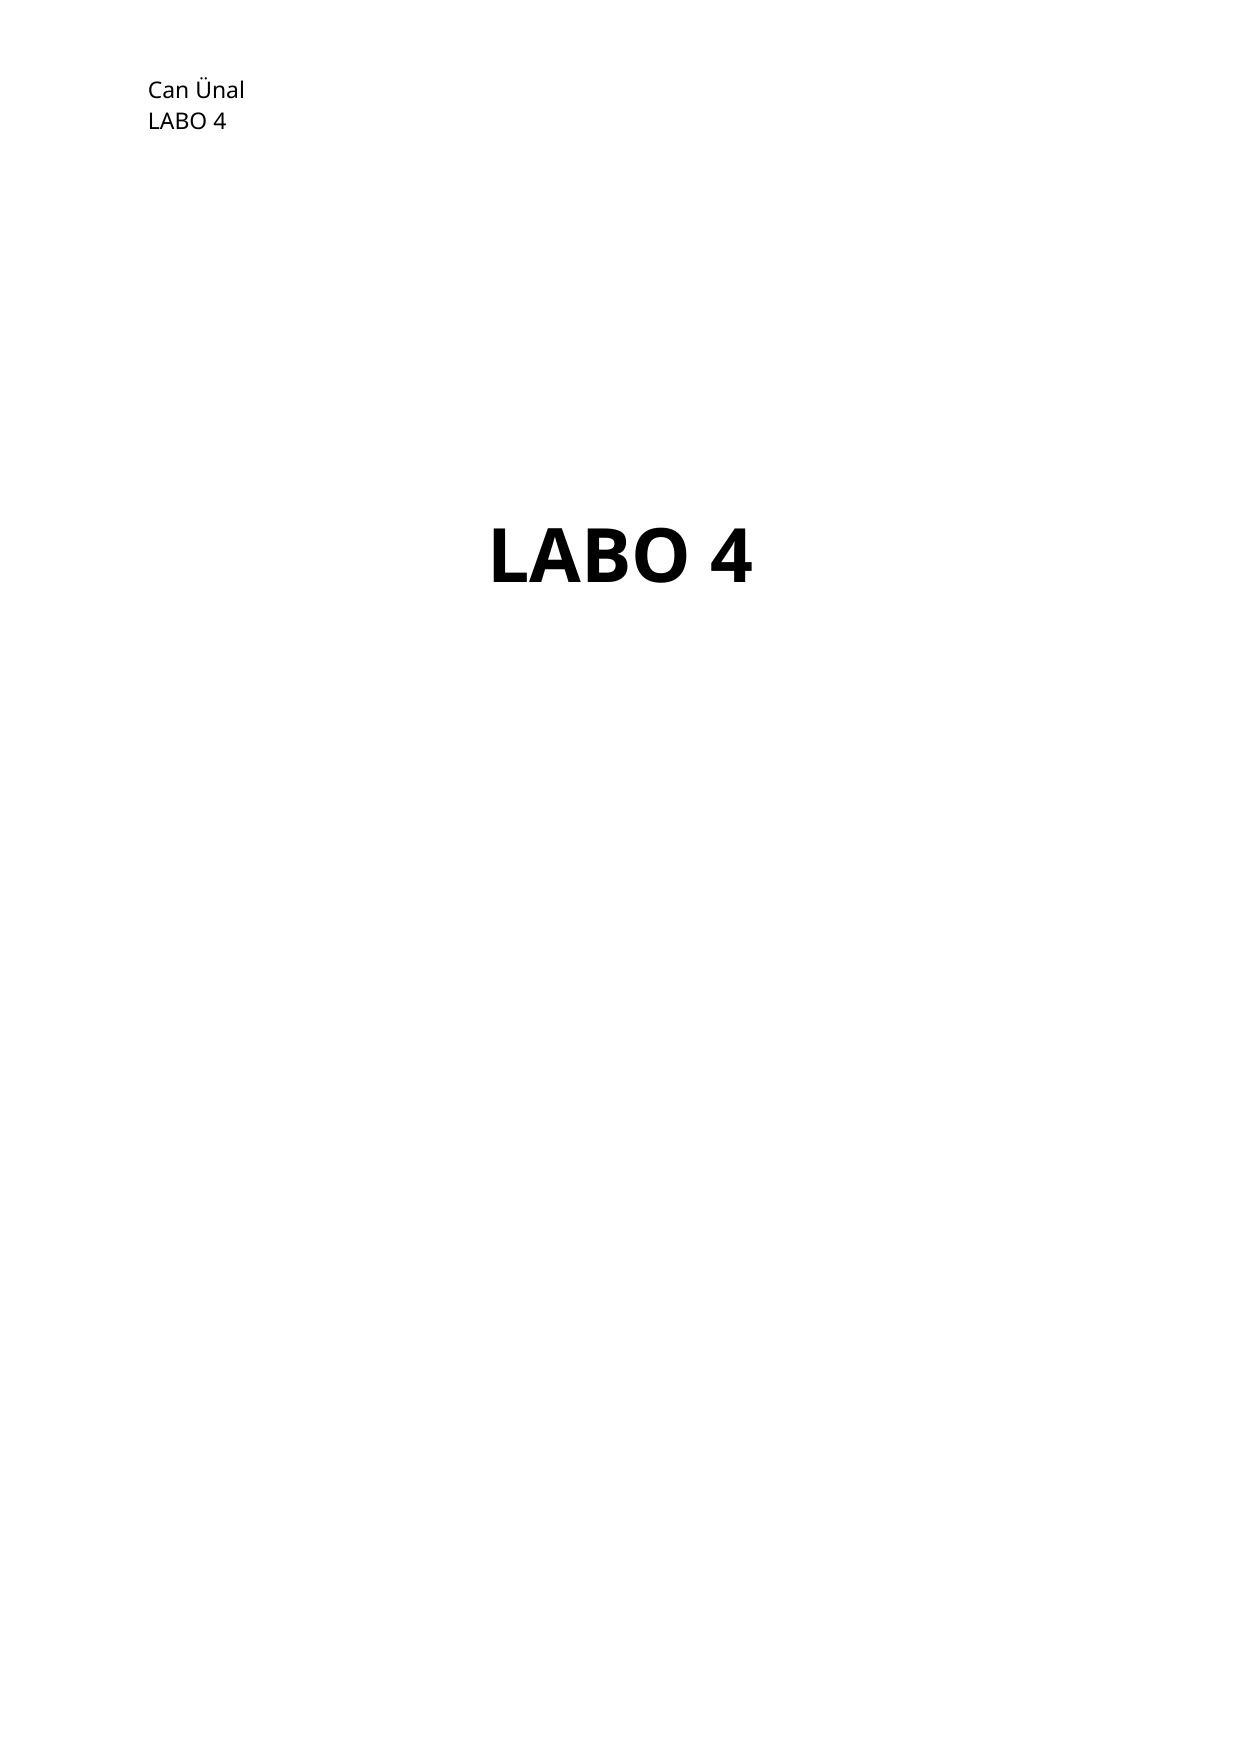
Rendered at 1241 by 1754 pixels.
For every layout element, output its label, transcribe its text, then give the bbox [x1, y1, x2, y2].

text LABO 4 [148, 502, 1093, 604]
